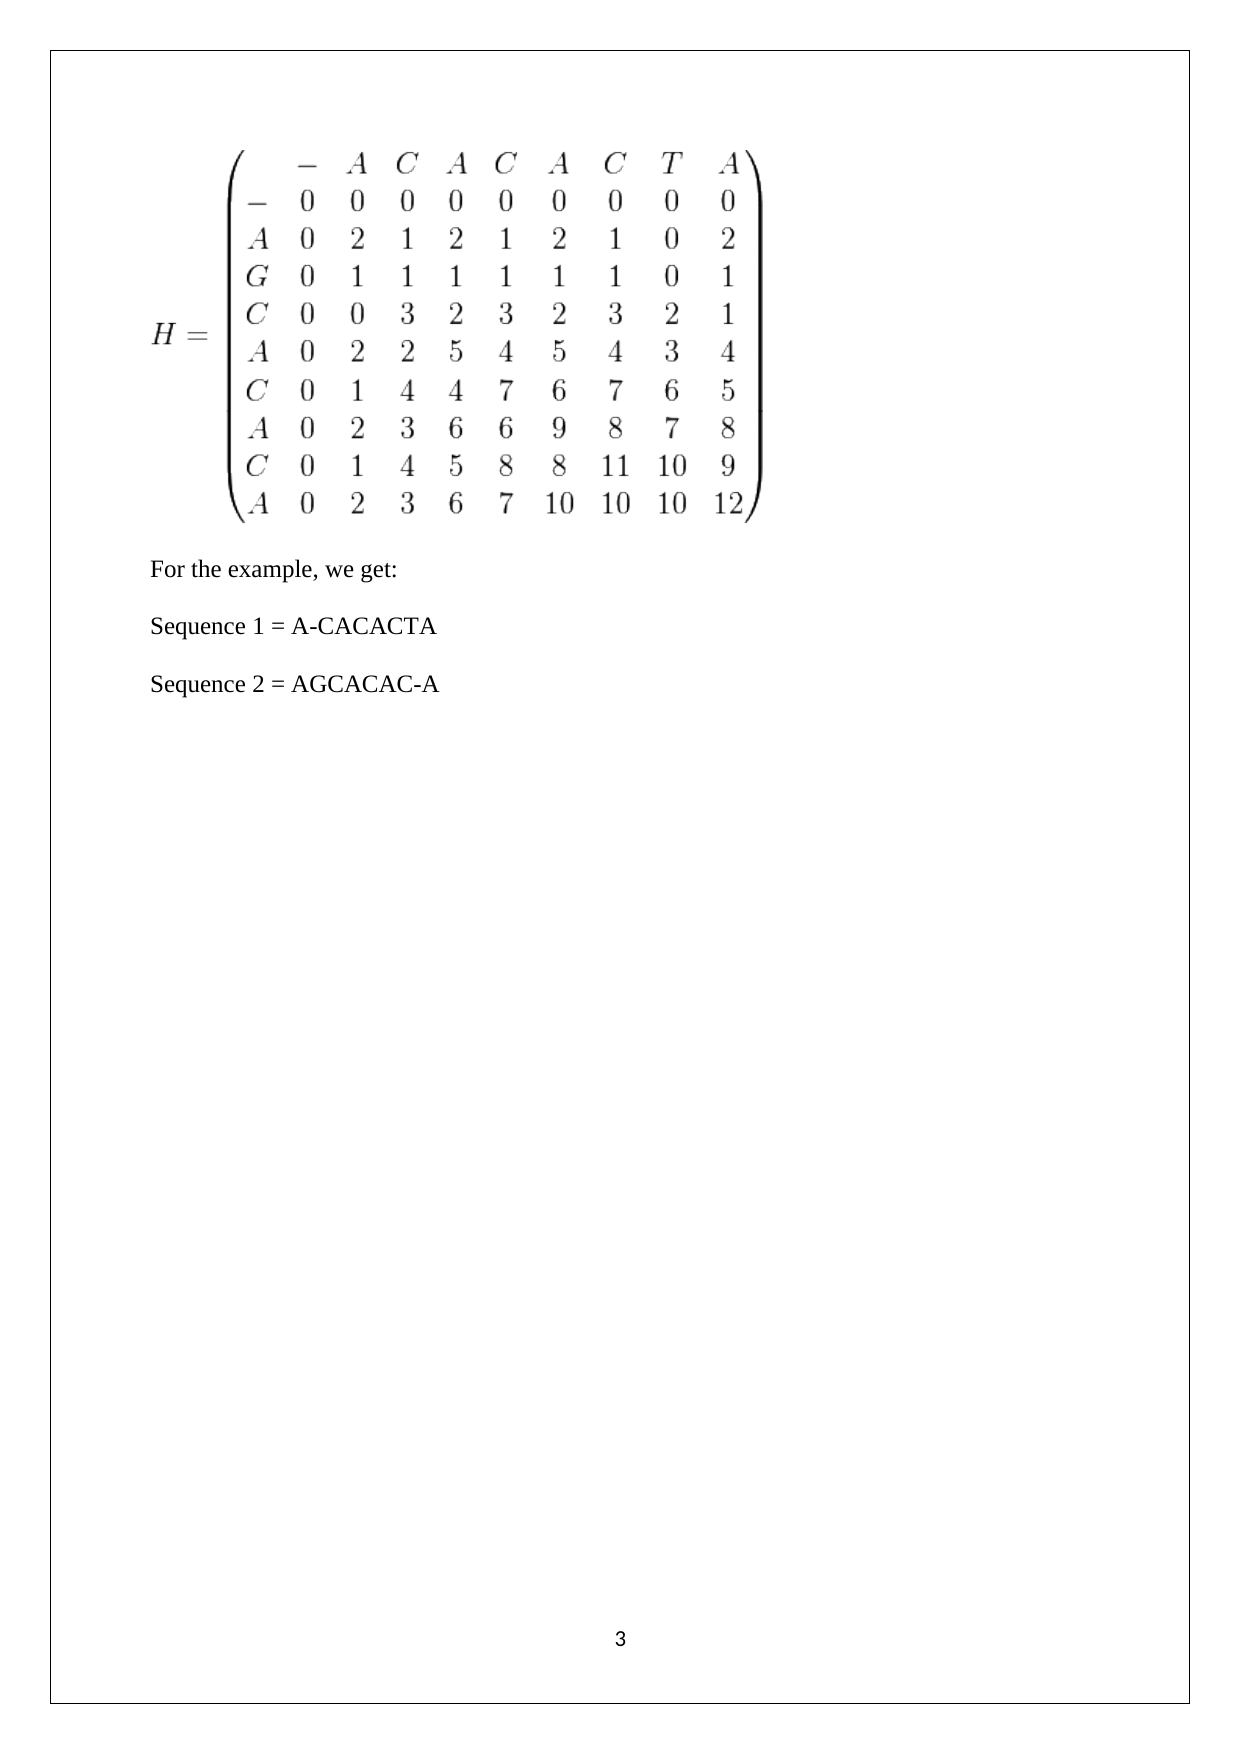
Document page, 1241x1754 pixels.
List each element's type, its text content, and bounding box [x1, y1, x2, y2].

text Sequence 2 = AGCACAC-A [150, 669, 1090, 697]
text Sequence 1 = A-CACACTA [150, 611, 1090, 640]
picture [150, 150, 763, 525]
text For the example, we get: [150, 554, 1090, 582]
